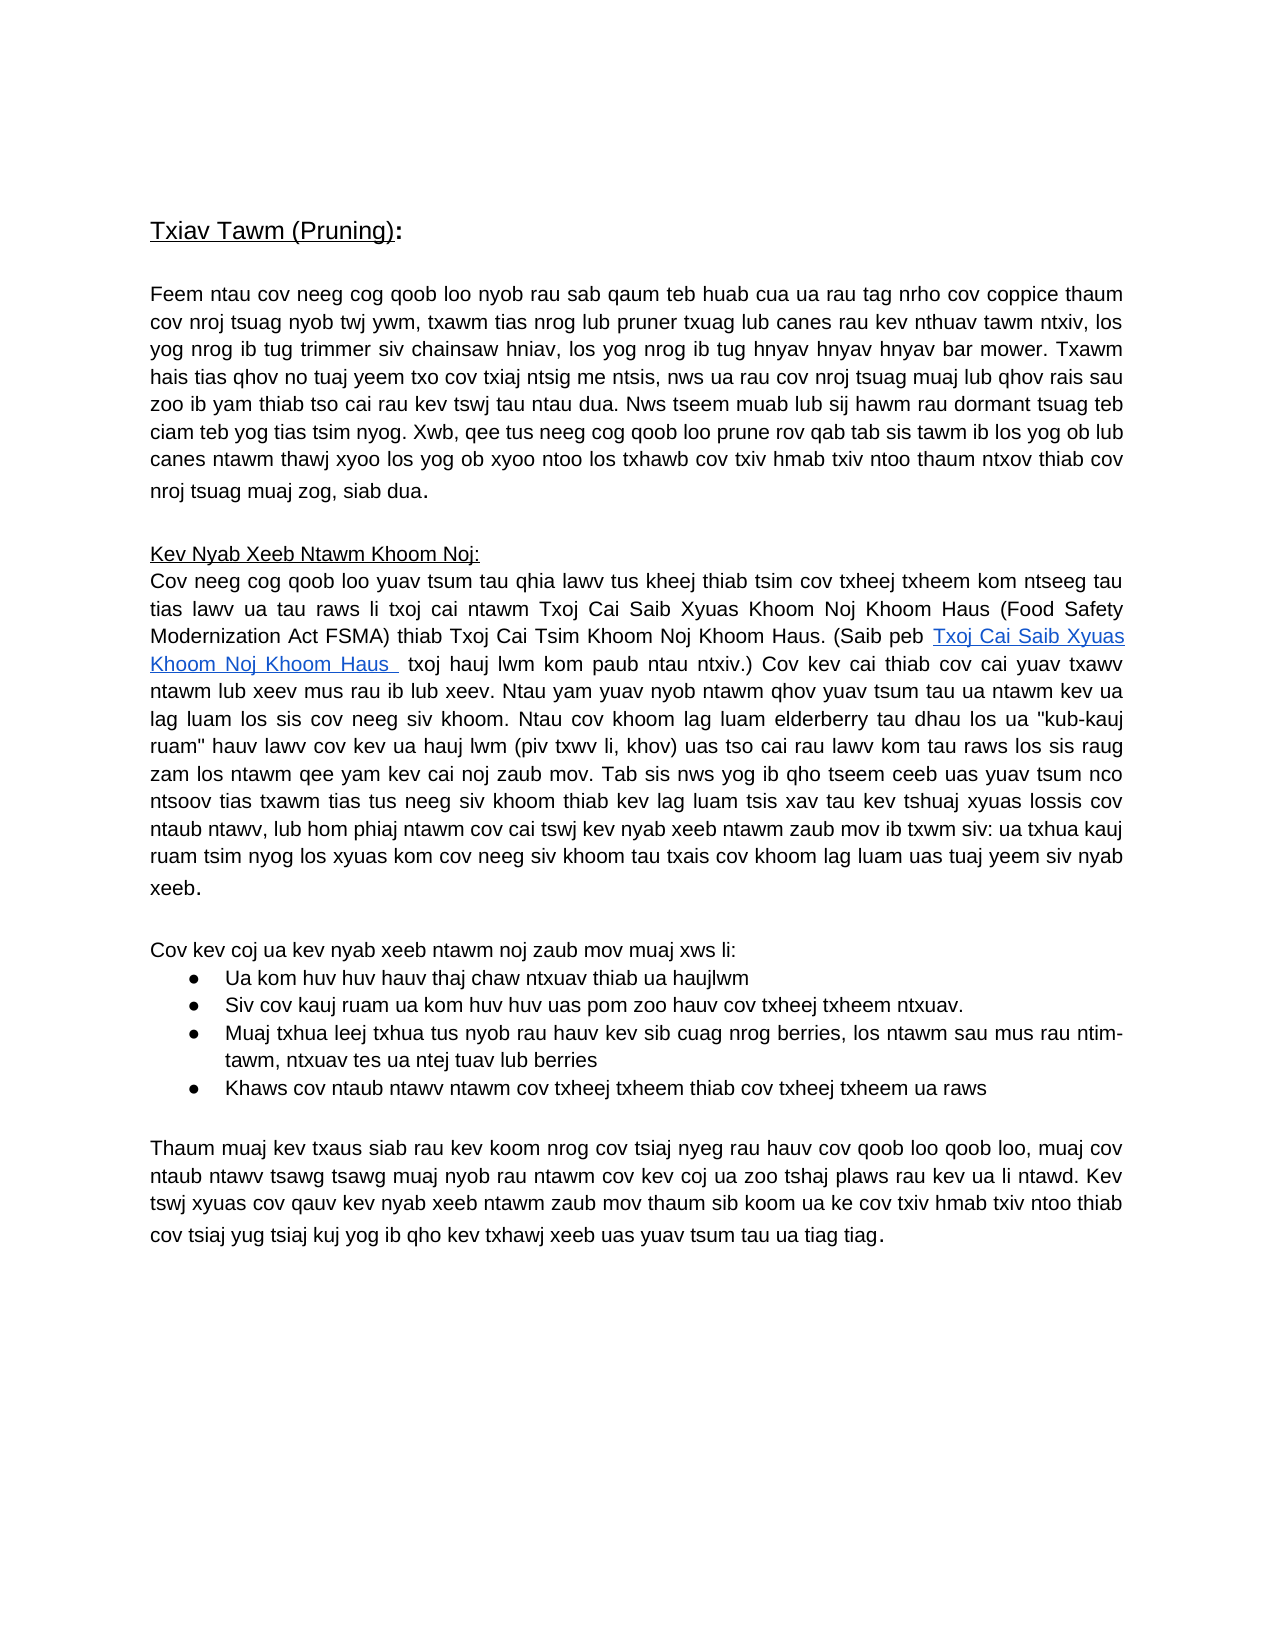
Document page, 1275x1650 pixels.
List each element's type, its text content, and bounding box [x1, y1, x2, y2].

list Ua kom huv huv hauv thaj chaw ntxuav thiab ua haujlwm [187, 966, 1125, 989]
list Siv cov kauj ruam ua kom huv huv uas pom zoo hauv cov txheej txheem ntxuav. [187, 993, 1125, 1017]
text Cov kev coj ua kev nyab xeeb ntawm noj zaub mov muaj xws li: [150, 938, 1125, 962]
text Cov neeg cog qoob loo yuav tsum tau qhia lawv tus kheej thiab tsim cov txheej txheem kom ntseeg tau tias lawv ua tau raws li txoj cai ntawm Txoj Cai Saib Xyuas Khoom Noj Khoom Haus (Food Safety Modernization Act FSMA) thiab Txoj Cai Tsim Khoom Noj Khoom Haus. (Saib peb Txoj Cai Saib Xyuas Khoom Noj Khoom Haus txoj hauj lwm kom paub ntau ntxiv.) Cov kev cai thiab cov cai yuav txawv ntawm lub xeev mus rau ib lub xeev. Ntau yam yuav nyob ntawm qhov yuav tsum tau ua ntawm kev ua lag luam los sis cov neeg siv khoom. Ntau cov khoom lag luam elderberry tau dhau los ua "kub-kauj ruam" hauv lawv cov kev ua hauj lwm (piv txwv li, khov) uas tso cai rau lawv kom tau raws los sis raug zam los ntawm qee yam kev cai noj zaub mov. Tab sis nws yog ib qho tseem ceeb uas yuav tsum nco ntsoov tias txawm tias tus neeg siv khoom thiab kev lag luam tsis xav tau kev tshuaj xyuas lossis cov ntaub ntawv, lub hom phiaj ntawm cov cai tswj kev nyab xeeb ntawm zaub mov ib txwm siv: ua txhua kauj ruam tsim nyog los xyuas kom cov neeg siv khoom tau txais cov khoom lag luam uas tuaj yeem siv nyab xeeb. [150, 569, 1125, 901]
text Thaum muaj kev txaus siab rau kev koom nrog cov tsiaj nyeg rau hauv cov qoob loo qoob loo, muaj cov ntaub ntawv tsawg tsawg muaj nyob rau ntawm cov kev coj ua zoo tshaj plaws rau kev ua li ntawd. Kev tswj xyuas cov qauv kev nyab xeeb ntawm zaub mov thaum sib koom ua ke cov txiv hmab txiv ntoo thiab cov tsiaj yug tsiaj kuj yog ib qho kev txhawj xeeb uas yuav tsum tau ua tiag tiag. [150, 1136, 1125, 1248]
list Khaws cov ntaub ntawv ntawm cov txheej txheem thiab cov txheej txheem ua raws [187, 1076, 1125, 1099]
list Muaj txhua leej txhua tus nyob rau hauv kev sib cuag nrog berries, los ntawm sau mus rau ntim-tawm, ntxuav tes ua ntej tuav lub berries [187, 1021, 1125, 1072]
text Kev Nyab Xeeb Ntawm Khoom Noj: [150, 541, 1125, 565]
text Feem ntau cov neeg cog qoob loo nyob rau sab qaum teb huab cua ua rau tag nrho cov coppice thaum cov nroj tsuag nyob twj ywm, txawm tias nrog lub pruner txuag lub canes rau kev nthuav tawm ntxiv, los yog nrog ib tug trimmer siv chainsaw hniav, los yog nrog ib tug hnyav hnyav hnyav bar mower. Txawm hais tias qhov no tuaj yeem txo cov txiaj ntsig me ntsis, nws ua rau cov nroj tsuag muaj lub qhov rais sau zoo ib yam thiab tso cai rau kev tswj tau ntau dua. Nws tseem muab lub sij hawm rau dormant tsuag teb ciam teb yog tias tsim nyog. Xwb, qee tus neeg cog qoob loo prune rov qab tab sis tawm ib los yog ob lub canes ntawm thawj xyoo los yog ob xyoo ntoo los txhawb cov txiv hmab txiv ntoo thaum ntxov thiab cov nroj tsuag muaj zog, siab dua. [150, 282, 1125, 504]
text Txiav Tawm (Pruning): [150, 216, 1125, 245]
